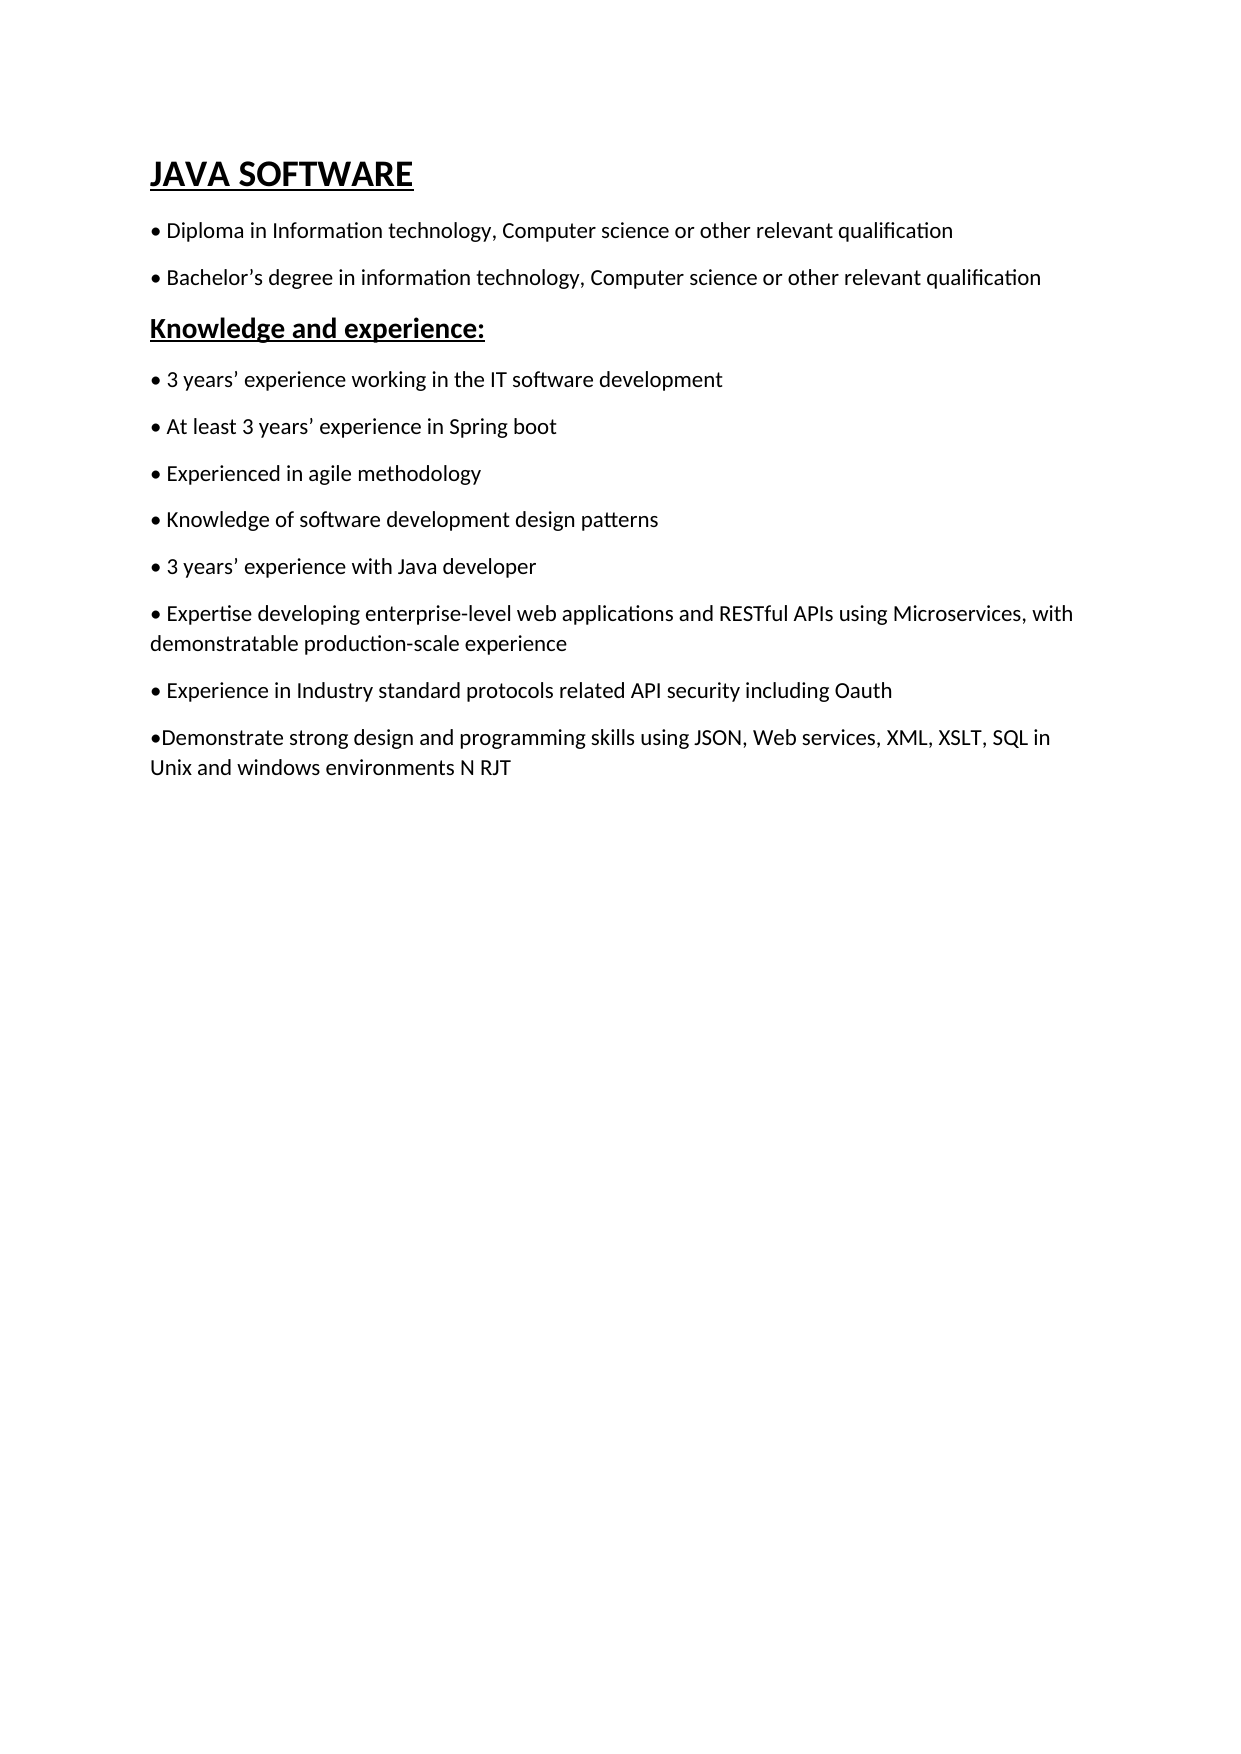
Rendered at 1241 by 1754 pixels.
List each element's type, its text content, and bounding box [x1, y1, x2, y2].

text •Demonstrate strong design and programming skills using JSON, Web services, XML, XSLT, SQL in Unix and windows environments N RJT [150, 723, 1090, 782]
text • Experience in Industry standard protocols related API security including Oauth [150, 676, 1090, 704]
text • Experienced in agile methodology [150, 459, 1090, 487]
text Knowledge and experience: [150, 310, 1090, 346]
text • Diploma in Information technology, Computer science or other relevant qualification [150, 216, 1090, 244]
text • 3 years’ experience with Java developer [150, 552, 1090, 581]
text • Bachelor’s degree in information technology, Computer science or other relevant qualification [150, 263, 1090, 291]
text • Expertise developing enterprise-level web applications and RESTful APIs using Microservices, with demonstratable production-scale experience [150, 599, 1090, 658]
text JAVA SOFTWARE [150, 150, 1090, 196]
text • Knowledge of software development design patterns [150, 506, 1090, 534]
text • At least 3 years’ experience in Spring boot [150, 412, 1090, 440]
text • 3 years’ experience working in the IT software development [150, 365, 1090, 393]
